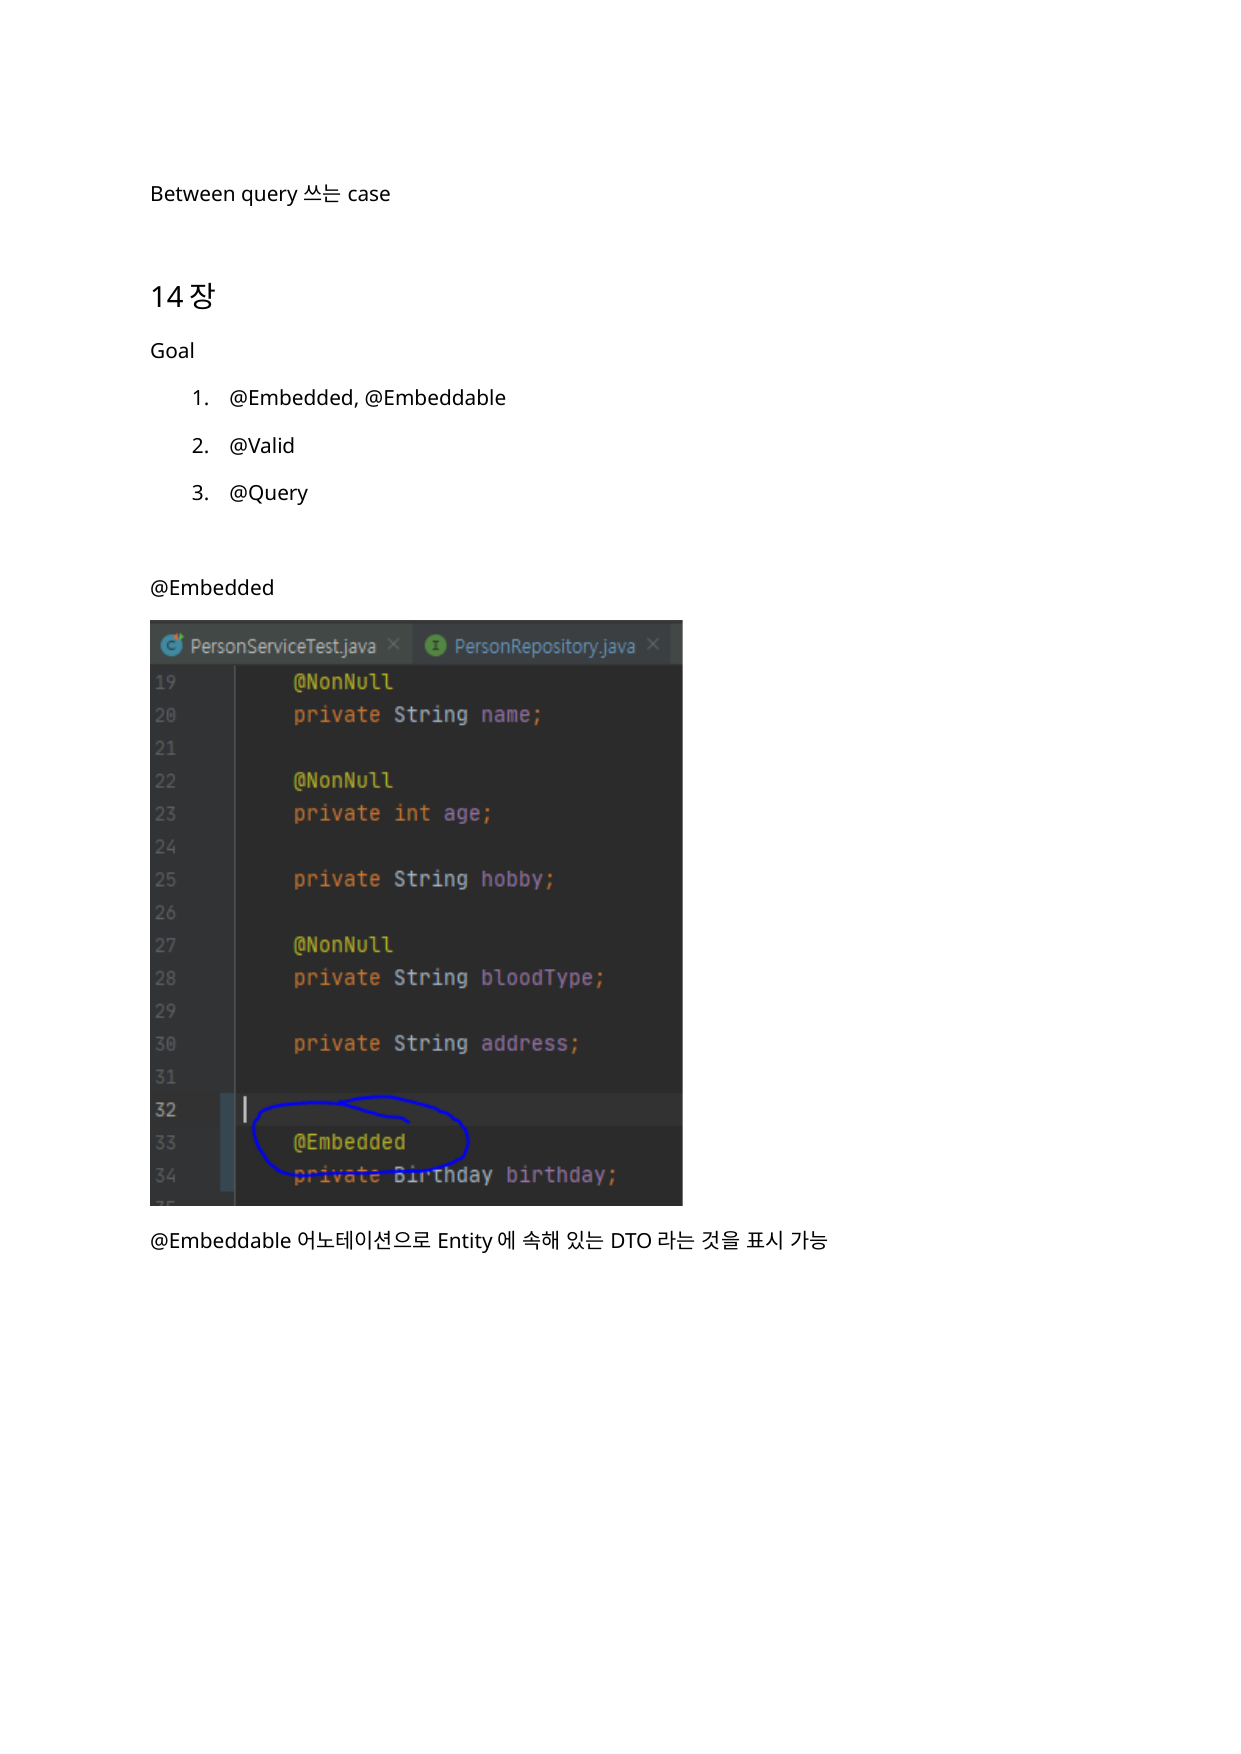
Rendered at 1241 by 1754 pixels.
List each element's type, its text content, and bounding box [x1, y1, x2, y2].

list @Query [192, 478, 1090, 507]
text @Embedded [150, 573, 1090, 601]
text Goal [150, 336, 1090, 365]
text Between query 쓰는 case [150, 177, 1090, 207]
picture [150, 620, 683, 1206]
subtitle 14장 [150, 274, 1090, 316]
list @Embedded, @Embeddable [192, 383, 1090, 412]
list @Valid [192, 431, 1090, 459]
text @Embeddable 어노테이션으로 Entity에 속해 있는 DTO 라는 것을 표시 가능 [150, 1225, 1090, 1255]
